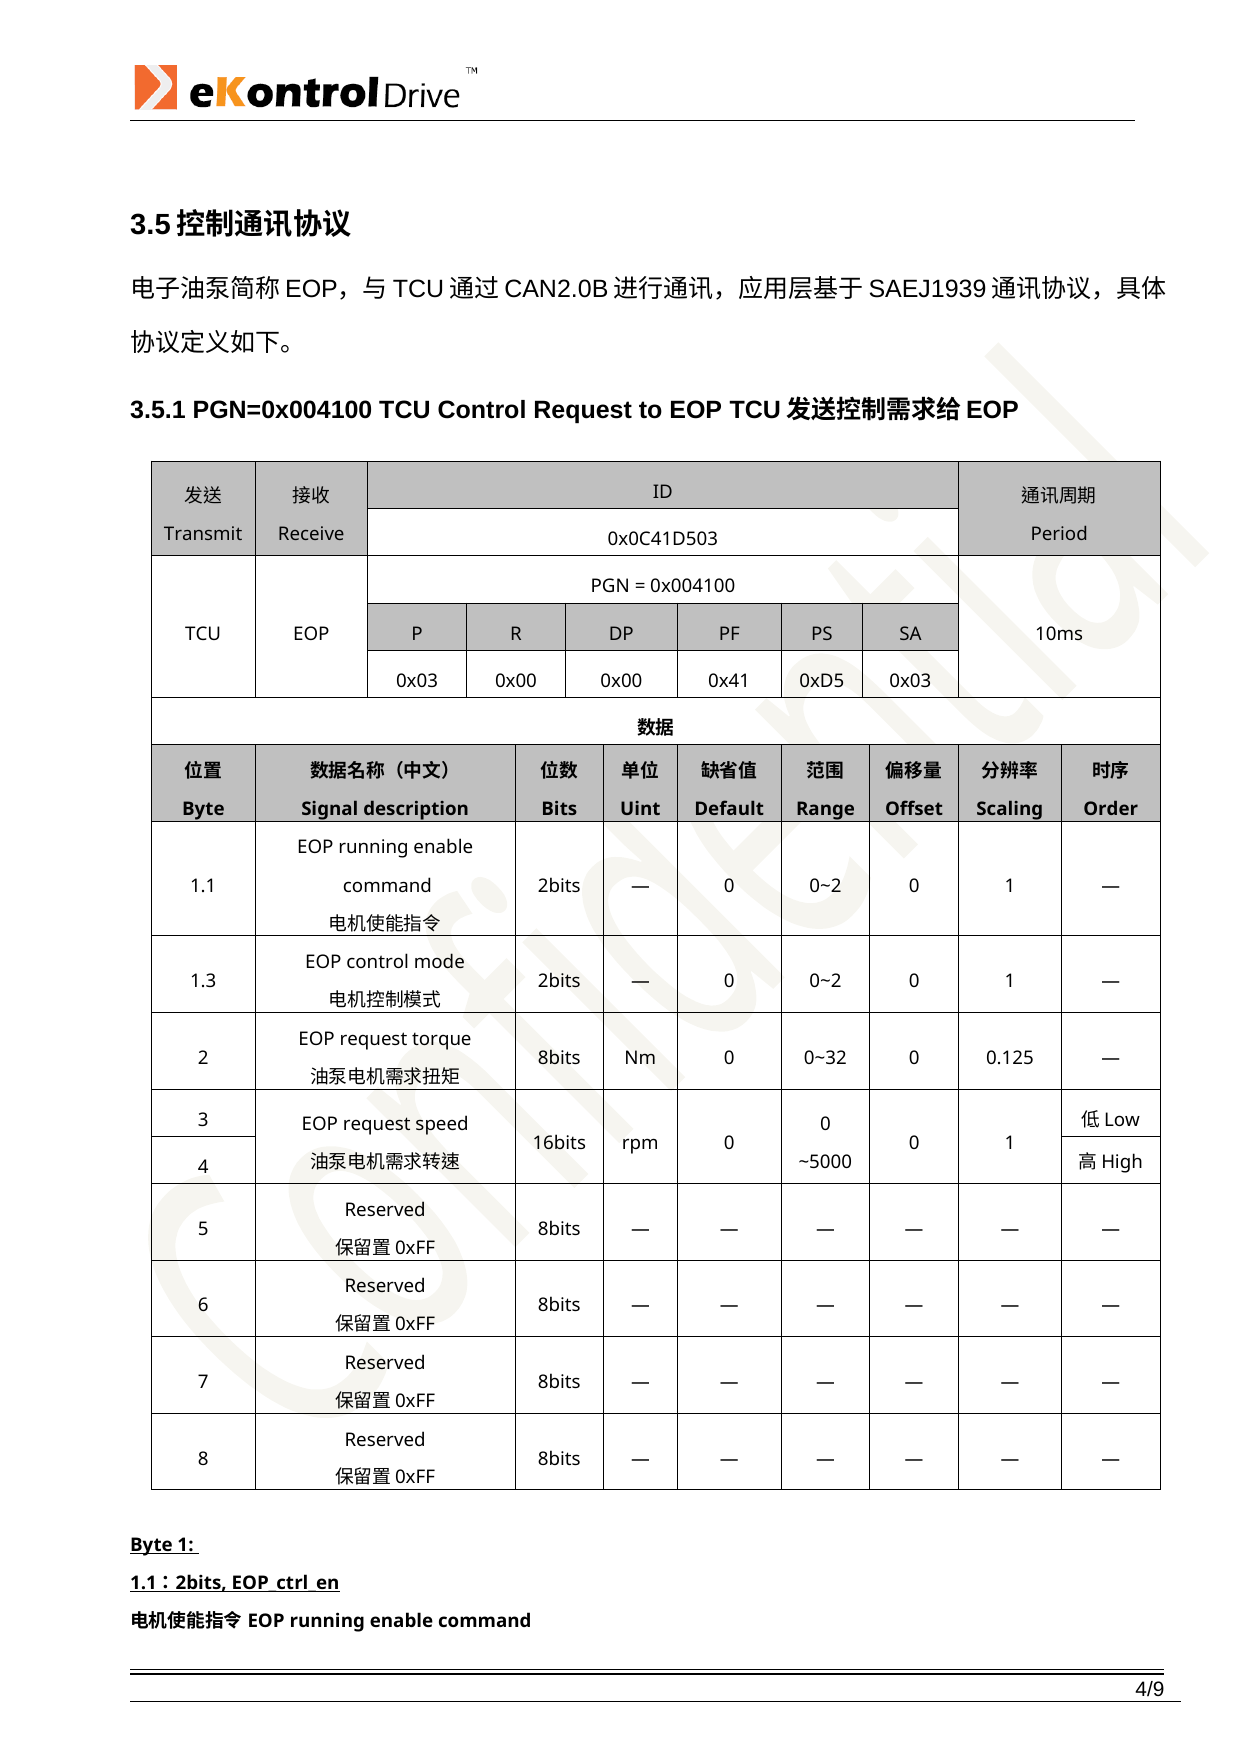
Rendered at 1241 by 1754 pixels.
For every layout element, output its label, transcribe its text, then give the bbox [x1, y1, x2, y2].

table_cell 8bits [516, 1261, 603, 1336]
text 电机使能指令 EOP running enable command [130, 1607, 1119, 1633]
picture [129, 59, 480, 117]
text Byte 1: [130, 1531, 1106, 1557]
table_cell 5 [152, 1184, 255, 1260]
table_cell — [604, 1184, 677, 1260]
table_cell EOP control mode 电机控制模式 [256, 936, 515, 1012]
table_cell EOP [256, 556, 367, 697]
table_cell 缺省值 Default [678, 745, 781, 821]
table_cell 7 [152, 1337, 255, 1413]
table_header ID [368, 462, 958, 508]
table_cell 偏移量 Offset [870, 745, 958, 821]
table_cell — [1062, 936, 1160, 1012]
table_cell 4 [152, 1137, 255, 1183]
table_cell SA [863, 604, 958, 650]
table_cell EOP running enable command 电机使能指令 [256, 822, 515, 935]
table_cell 0 [870, 1013, 958, 1088]
table_cell — [604, 1414, 677, 1489]
table_cell 1.1 [152, 822, 255, 935]
table_cell R [467, 604, 565, 650]
subtitle 3.5控制通讯协议 [130, 201, 1181, 243]
table_cell PF [678, 604, 781, 650]
table_cell — [1062, 1414, 1160, 1489]
table_cell 0 [678, 1013, 781, 1088]
table_cell 2bits [516, 936, 603, 1012]
table_cell 8bits [516, 1013, 603, 1088]
table_cell 0x03 [863, 651, 958, 697]
table_cell TCU [152, 556, 255, 697]
table_cell — [870, 1337, 958, 1413]
table_header 通讯周期 Period [959, 462, 1160, 555]
table_cell 2bits [516, 822, 603, 935]
table_cell PGN = 0x004100 [368, 556, 958, 602]
table_cell 0~32 [782, 1013, 869, 1088]
table_cell 0 [678, 936, 781, 1012]
table_cell — [870, 1261, 958, 1336]
table_cell — [1062, 1261, 1160, 1336]
table_cell P [368, 604, 466, 650]
table_cell DP [566, 604, 677, 650]
table_cell — [678, 1337, 781, 1413]
text 电子油泵简称EOP，与TCU通过CAN2.0B进行通讯，应用层基于SAEJ1939通讯协议，具体协议定义如下。 [130, 268, 1181, 359]
table_cell 0 [870, 1090, 958, 1183]
table_cell 0 [870, 822, 958, 935]
table_cell 分辨率 Scaling [959, 745, 1061, 821]
table_cell — [959, 1184, 1061, 1260]
table_cell — [782, 1184, 869, 1260]
table_cell 16bits [516, 1090, 603, 1183]
table_cell Reserved 保留置0xFF [256, 1261, 515, 1336]
table_cell 0~2 [782, 822, 869, 935]
table_cell 6 [152, 1261, 255, 1336]
table_cell 0xD5 [782, 651, 862, 697]
table_cell — [959, 1337, 1061, 1413]
table_cell — [678, 1184, 781, 1260]
table_cell — [870, 1184, 958, 1260]
table_cell 位置 Byte [152, 745, 255, 821]
table_cell 0~2 [782, 936, 869, 1012]
table_cell 范围 Range [782, 745, 869, 821]
table_cell 0 [870, 936, 958, 1012]
table_cell Nm [604, 1013, 677, 1088]
table_cell 0x0C41D503 [368, 509, 958, 555]
table_cell EOP request torque 油泵电机需求扭矩 [256, 1013, 515, 1088]
table_cell 10ms [959, 556, 1160, 697]
table_cell 8 [152, 1414, 255, 1489]
table_cell 0 ~5000 [782, 1090, 869, 1183]
table_cell — [782, 1414, 869, 1489]
table_cell 0.125 [959, 1013, 1061, 1088]
table_cell 3 [152, 1090, 255, 1136]
table_cell Reserved 保留置0xFF [256, 1184, 515, 1260]
table_cell — [1062, 1337, 1160, 1413]
subtitle 3.5.1 PGN=0x004100 TCU Control Request to EOP TCU发送控制需求给EOP [130, 389, 1181, 426]
text 1.1：2bits, EOP_ctrl_en [130, 1569, 1106, 1595]
table_cell — [604, 1261, 677, 1336]
table_cell — [782, 1337, 869, 1413]
table_cell — [959, 1414, 1061, 1489]
table_cell — [1062, 1184, 1160, 1260]
table_cell rpm [604, 1090, 677, 1183]
table_cell 0x03 [368, 651, 466, 697]
table_cell — [678, 1261, 781, 1336]
table_cell — [604, 936, 677, 1012]
table_cell — [782, 1261, 869, 1336]
table_header 接收 Receive [256, 462, 367, 555]
table_cell 1.3 [152, 936, 255, 1012]
table_cell 1 [959, 822, 1061, 935]
table_header 发送 Transmit [152, 462, 255, 555]
table_cell — [1062, 822, 1160, 935]
table_cell EOP request speed 油泵电机需求转速 [256, 1090, 515, 1183]
table_cell 1 [959, 1090, 1061, 1183]
table_cell 8bits [516, 1414, 603, 1489]
table_cell — [678, 1414, 781, 1489]
table_cell 0x00 [566, 651, 677, 697]
table_cell 0 [678, 1090, 781, 1183]
table_cell — [870, 1414, 958, 1489]
table_cell 高High [1062, 1137, 1160, 1183]
table_cell PS [782, 604, 862, 650]
table_cell Reserved 保留置0xFF [256, 1337, 515, 1413]
table_cell 1 [959, 936, 1061, 1012]
table_cell 8bits [516, 1337, 603, 1413]
table_cell — [959, 1261, 1061, 1336]
table_cell 0x00 [467, 651, 565, 697]
table_cell 低Low [1062, 1090, 1160, 1136]
table_cell 单位 Uint [604, 745, 677, 821]
table_cell — [604, 1337, 677, 1413]
table_cell 8bits [516, 1184, 603, 1260]
table_cell 0 [678, 822, 781, 935]
table_cell — [604, 822, 677, 935]
table_cell 2 [152, 1013, 255, 1088]
table_cell 数据 [152, 698, 1160, 744]
table_cell Reserved 保留置0xFF [256, 1414, 515, 1489]
table_cell — [1062, 1013, 1160, 1088]
table_cell 位数 Bits [516, 745, 603, 821]
table_cell 时序 Order [1062, 745, 1160, 821]
table_cell 0x41 [678, 651, 781, 697]
table_cell 数据名称（中文） Signal description [256, 745, 515, 821]
